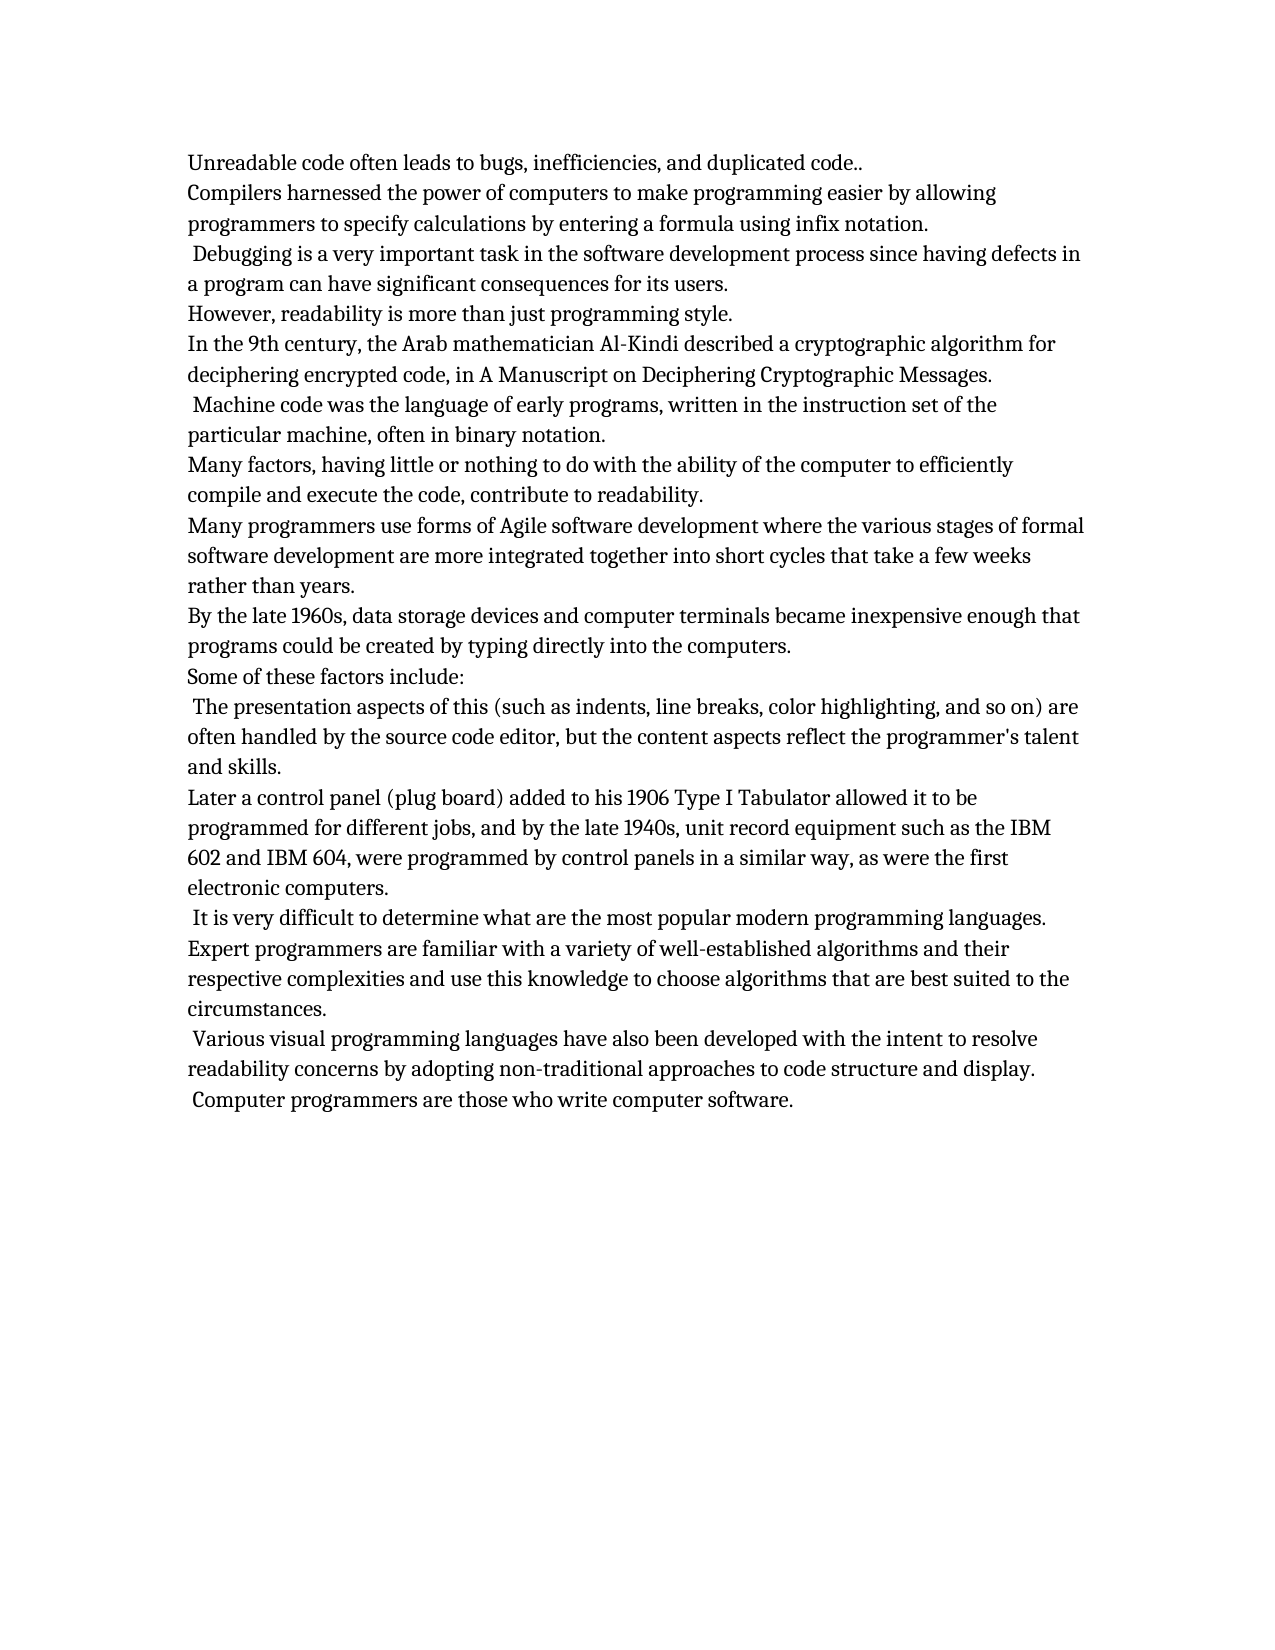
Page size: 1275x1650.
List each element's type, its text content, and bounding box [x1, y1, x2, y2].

text Unreadable code often leads to bugs, inefficiencies, and duplicated code.. Compilers harnessed the power of computers to make programming easier by allowing programmers to specify calculations by entering a formula using infix notation. Debugging is a very important task in the software development process since having defects in a program can have significant consequences for its users. However, readability is more than just programming style. In the 9th century, the Arab mathematician Al-Kindi described a cryptographic algorithm for deciphering encrypted code, in A Manuscript on Deciphering Cryptographic Messages. Machine code was the language of early programs, written in the instruction set of the particular machine, often in binary notation. Many factors, having little or nothing to do with the ability of the computer to efficiently compile and execute the code, contribute to readability. Many programmers use forms of Agile software development where the various stages of formal software development are more integrated together into short cycles that take a few weeks rather than years. By the late 1960s, data storage devices and computer terminals became inexpensive enough that programs could be created by typing directly into the computers. Some of these factors include: The presentation aspects of this (such as indents, line breaks, color highlighting, and so on) are often handled by the source code editor, but the content aspects reflect the programmer's talent and skills. Later a control panel (plug board) added to his 1906 Type I Tabulator allowed it to be programmed for different jobs, and by the late 1940s, unit record equipment such as the IBM 602 and IBM 604, were programmed by control panels in a similar way, as were the first electronic computers. It is very difficult to determine what are the most popular modern programming languages. Expert programmers are familiar with a variety of well-established algorithms and their respective complexities and use this knowledge to choose algorithms that are best suited to the circumstances. Various visual programming languages have also been developed with the intent to resolve readability concerns by adopting non-traditional approaches to code structure and display. Computer programmers are those who write computer software. [187, 150, 1087, 1113]
